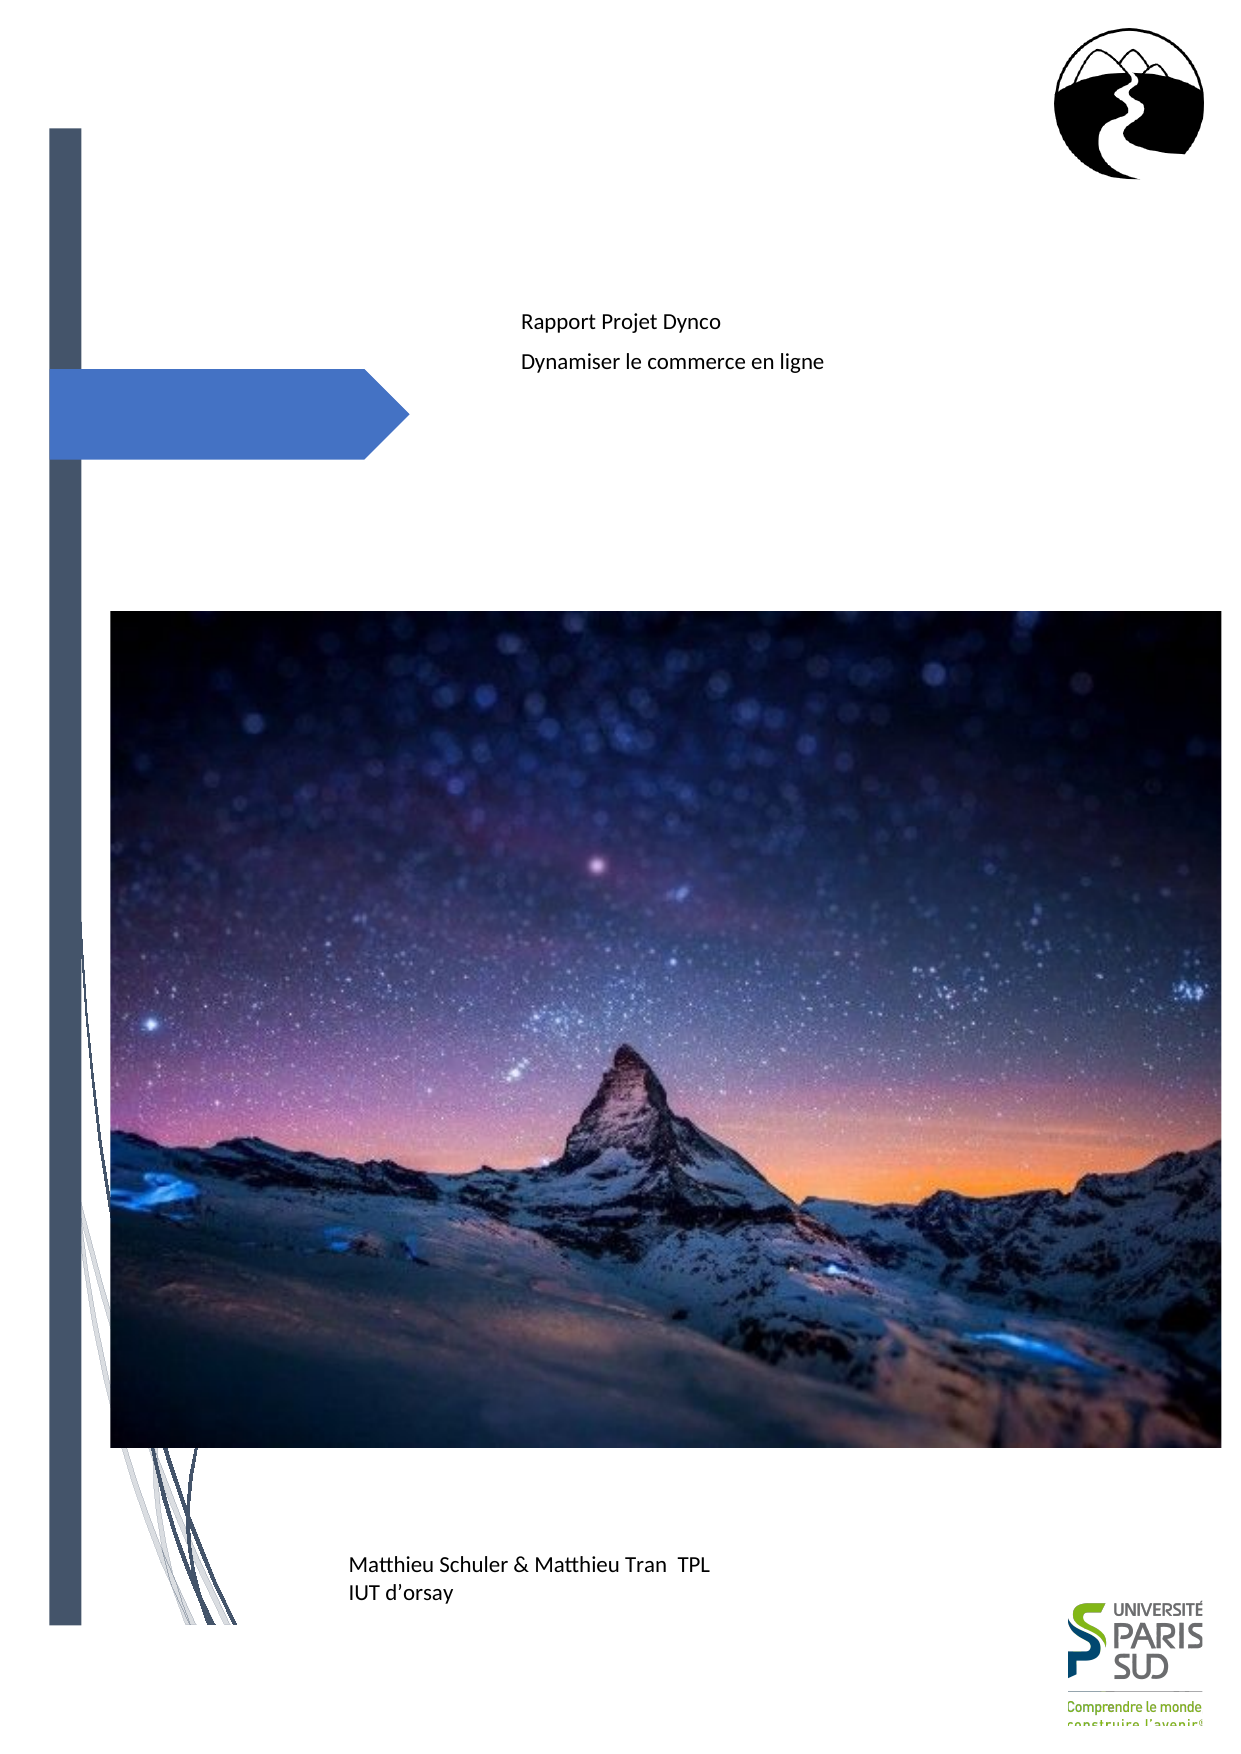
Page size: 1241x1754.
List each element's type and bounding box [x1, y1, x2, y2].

picture [1045, 21, 1214, 187]
picture [1067, 1600, 1203, 1726]
picture [109, 611, 1221, 1446]
